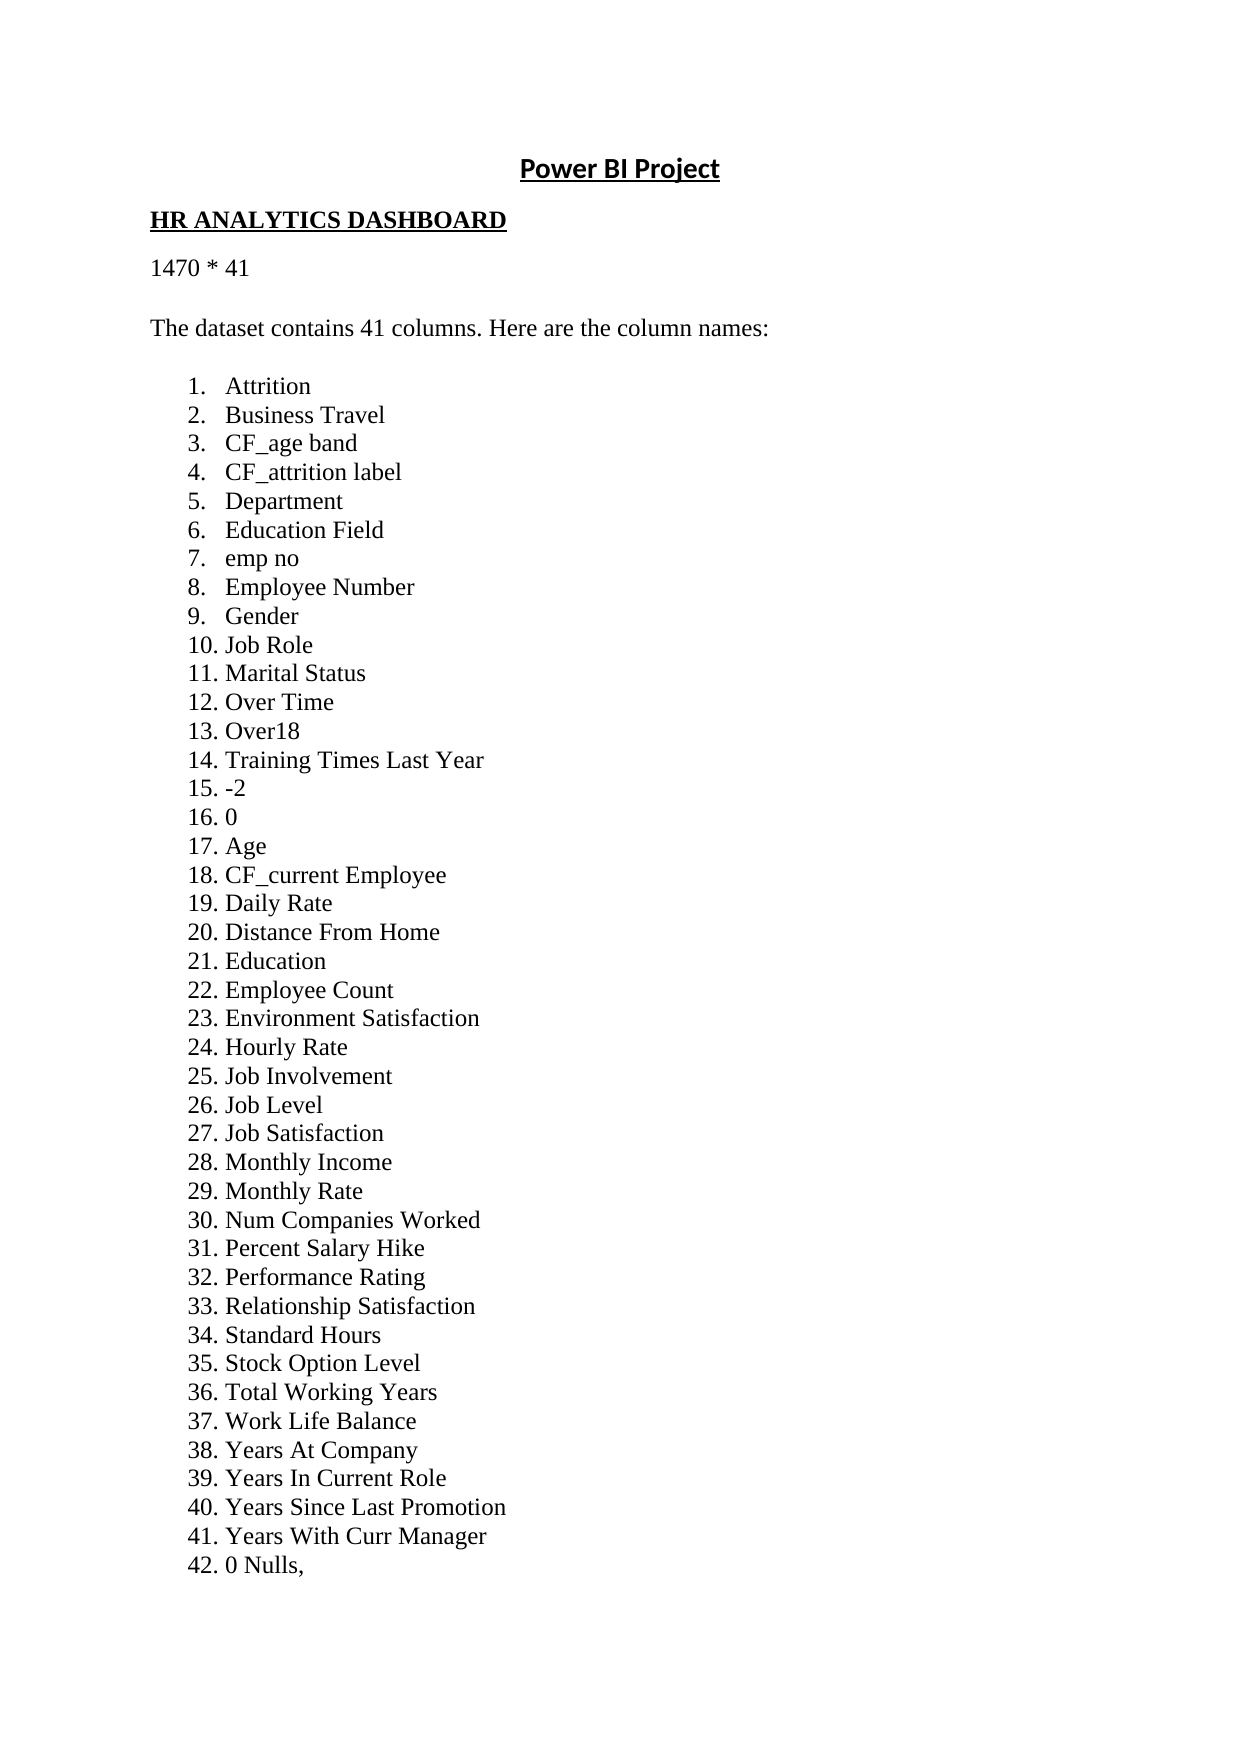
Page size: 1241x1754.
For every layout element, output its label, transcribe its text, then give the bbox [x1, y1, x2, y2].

list emp no [187, 543, 1090, 572]
list Percent Salary Hike [187, 1233, 1090, 1262]
list Age [187, 831, 1090, 860]
list Job Role [187, 630, 1090, 658]
list 0 [187, 802, 1090, 831]
text Power BI Project [150, 150, 1090, 186]
list -2 [187, 773, 1090, 802]
list Years With Curr Manager [187, 1521, 1090, 1550]
list Monthly Income [187, 1147, 1090, 1176]
text HR ANALYTICS DASHBOARD [150, 205, 1090, 234]
list Work Life Balance [187, 1406, 1090, 1435]
list Performance Rating [187, 1262, 1090, 1291]
list Relationship Satisfaction [187, 1291, 1090, 1320]
list Years Since Last Promotion [187, 1492, 1090, 1521]
list Training Times Last Year [187, 745, 1090, 773]
list 0 Nulls, [187, 1550, 1090, 1578]
list CF_current Employee [187, 860, 1090, 888]
list Daily Rate [187, 888, 1090, 917]
text 1470 * 41 [150, 253, 1090, 282]
list Education [187, 946, 1090, 975]
list Years In Current Role [187, 1463, 1090, 1492]
list Employee Number [187, 572, 1090, 601]
list Num Companies Worked [187, 1205, 1090, 1233]
list Job Involvement [187, 1061, 1090, 1090]
list Education Field [187, 515, 1090, 543]
list Business Travel [187, 400, 1090, 428]
list Monthly Rate [187, 1176, 1090, 1205]
list Department [187, 486, 1090, 515]
list CF_age band [187, 428, 1090, 457]
list Years At Company [187, 1435, 1090, 1463]
text The dataset contains 41 columns. Here are the column names: [150, 313, 1090, 342]
list Total Working Years [187, 1377, 1090, 1406]
list CF_attrition label [187, 457, 1090, 486]
list Environment Satisfaction [187, 1003, 1090, 1032]
list Marital Status [187, 658, 1090, 687]
list Attrition [187, 371, 1090, 400]
list Stock Option Level [187, 1348, 1090, 1377]
list Hourly Rate [187, 1032, 1090, 1061]
list Over18 [187, 716, 1090, 745]
list Job Level [187, 1090, 1090, 1118]
list Distance From Home [187, 917, 1090, 946]
list Employee Count [187, 975, 1090, 1003]
list Over Time [187, 687, 1090, 716]
list Standard Hours [187, 1320, 1090, 1348]
list Gender [187, 601, 1090, 630]
list Job Satisfaction [187, 1118, 1090, 1147]
